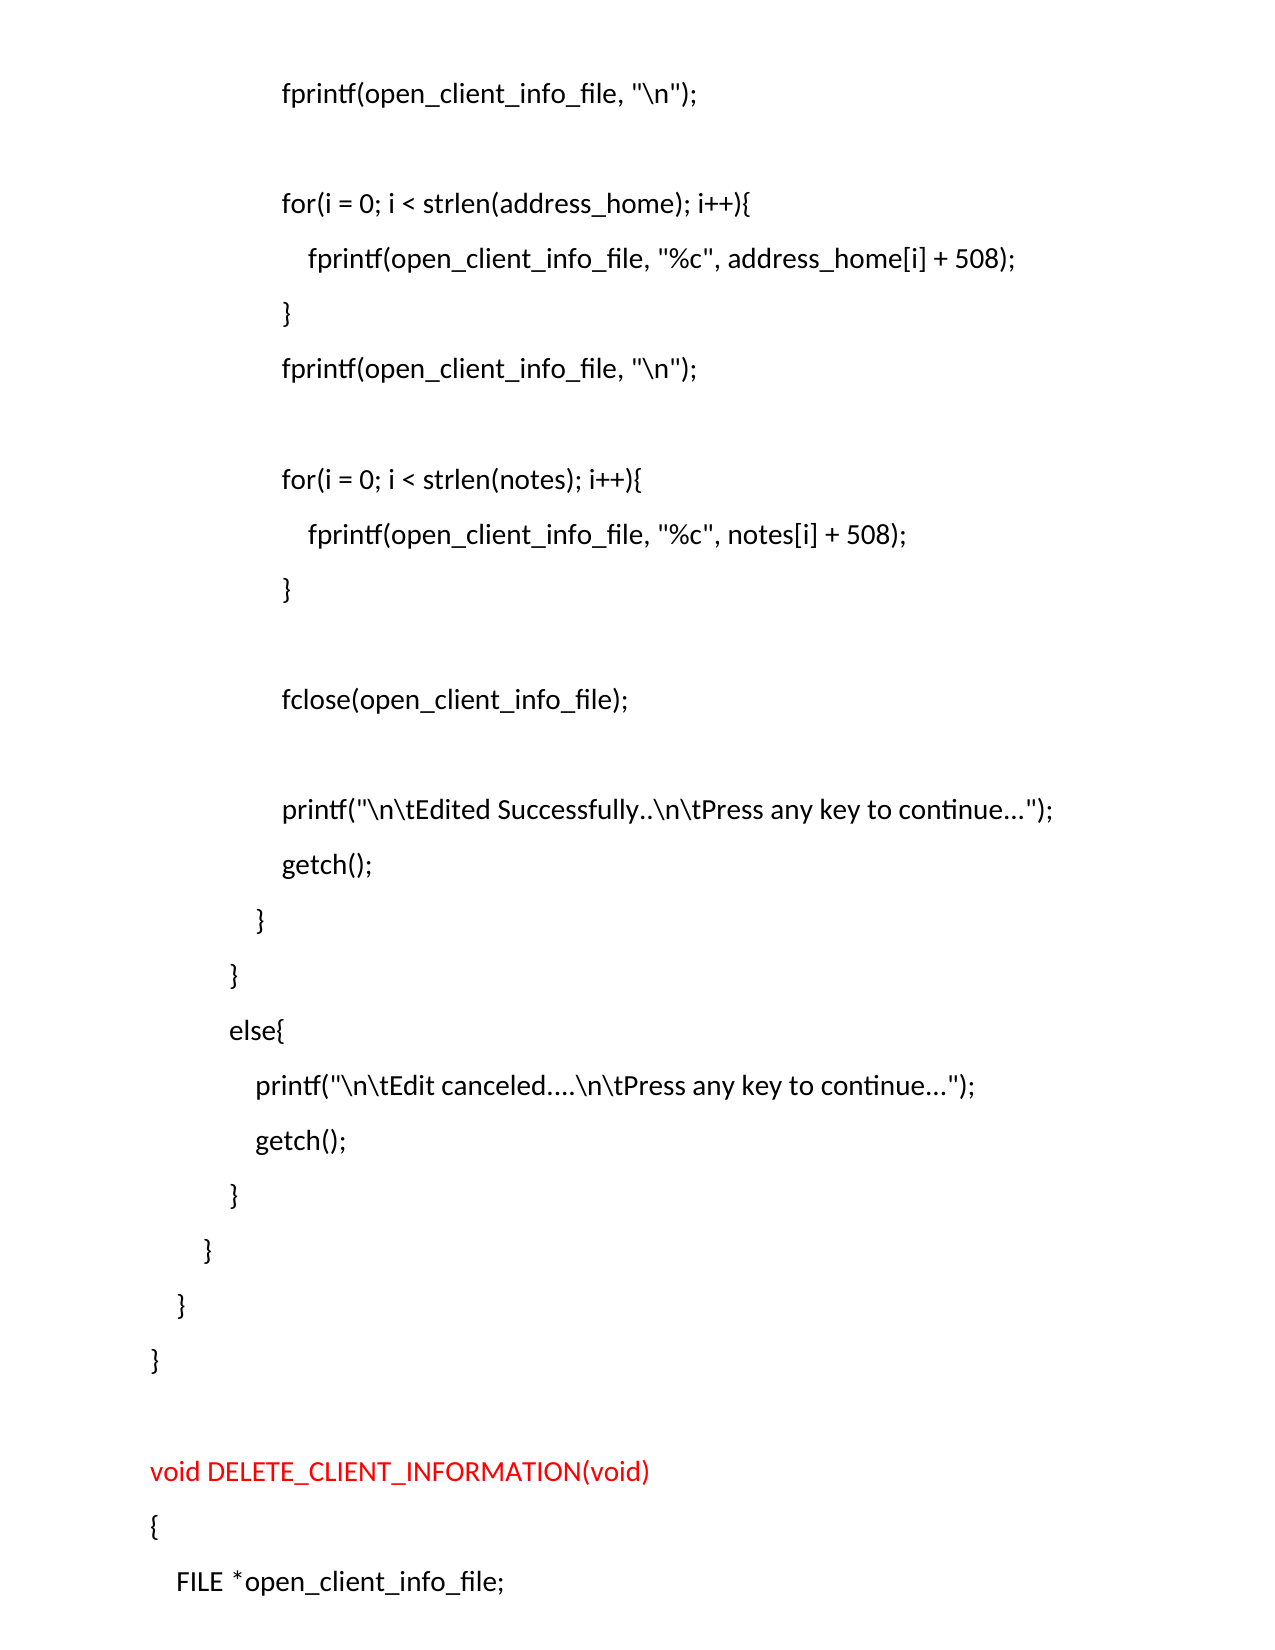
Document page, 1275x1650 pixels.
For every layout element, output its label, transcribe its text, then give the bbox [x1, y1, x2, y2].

text getch(); [150, 846, 1125, 882]
text } [150, 1232, 1125, 1268]
text printf("\n\tEdited Successfully..\n\tPress any key to continue..."); [150, 791, 1125, 827]
text else{ [150, 1012, 1125, 1047]
text } [150, 571, 1125, 607]
text void DELETE_CLIENT_INFORMATION(void) [150, 1453, 1125, 1488]
text { [150, 1508, 1125, 1543]
text fprintf(open_client_info_file, "\n"); [150, 351, 1125, 386]
text printf("\n\tEdit canceled....\n\tPress any key to continue..."); [150, 1067, 1125, 1102]
text fprintf(open_client_info_file, "%c", address_home[i] + 508); [150, 240, 1125, 276]
text FILE *open_client_info_file; [150, 1563, 1125, 1598]
text fclose(open_client_info_file); [150, 681, 1125, 717]
text } [150, 902, 1125, 937]
text } [150, 1342, 1125, 1378]
text } [150, 1177, 1125, 1213]
text } [150, 957, 1125, 992]
text fprintf(open_client_info_file, "%c", notes[i] + 508); [150, 516, 1125, 551]
text fprintf(open_client_info_file, "\n"); [150, 75, 1125, 111]
text getch(); [150, 1122, 1125, 1158]
text for(i = 0; i < strlen(notes); i++){ [150, 461, 1125, 496]
text } [150, 1287, 1125, 1323]
text } [150, 295, 1125, 331]
text for(i = 0; i < strlen(address_home); i++){ [150, 185, 1125, 221]
